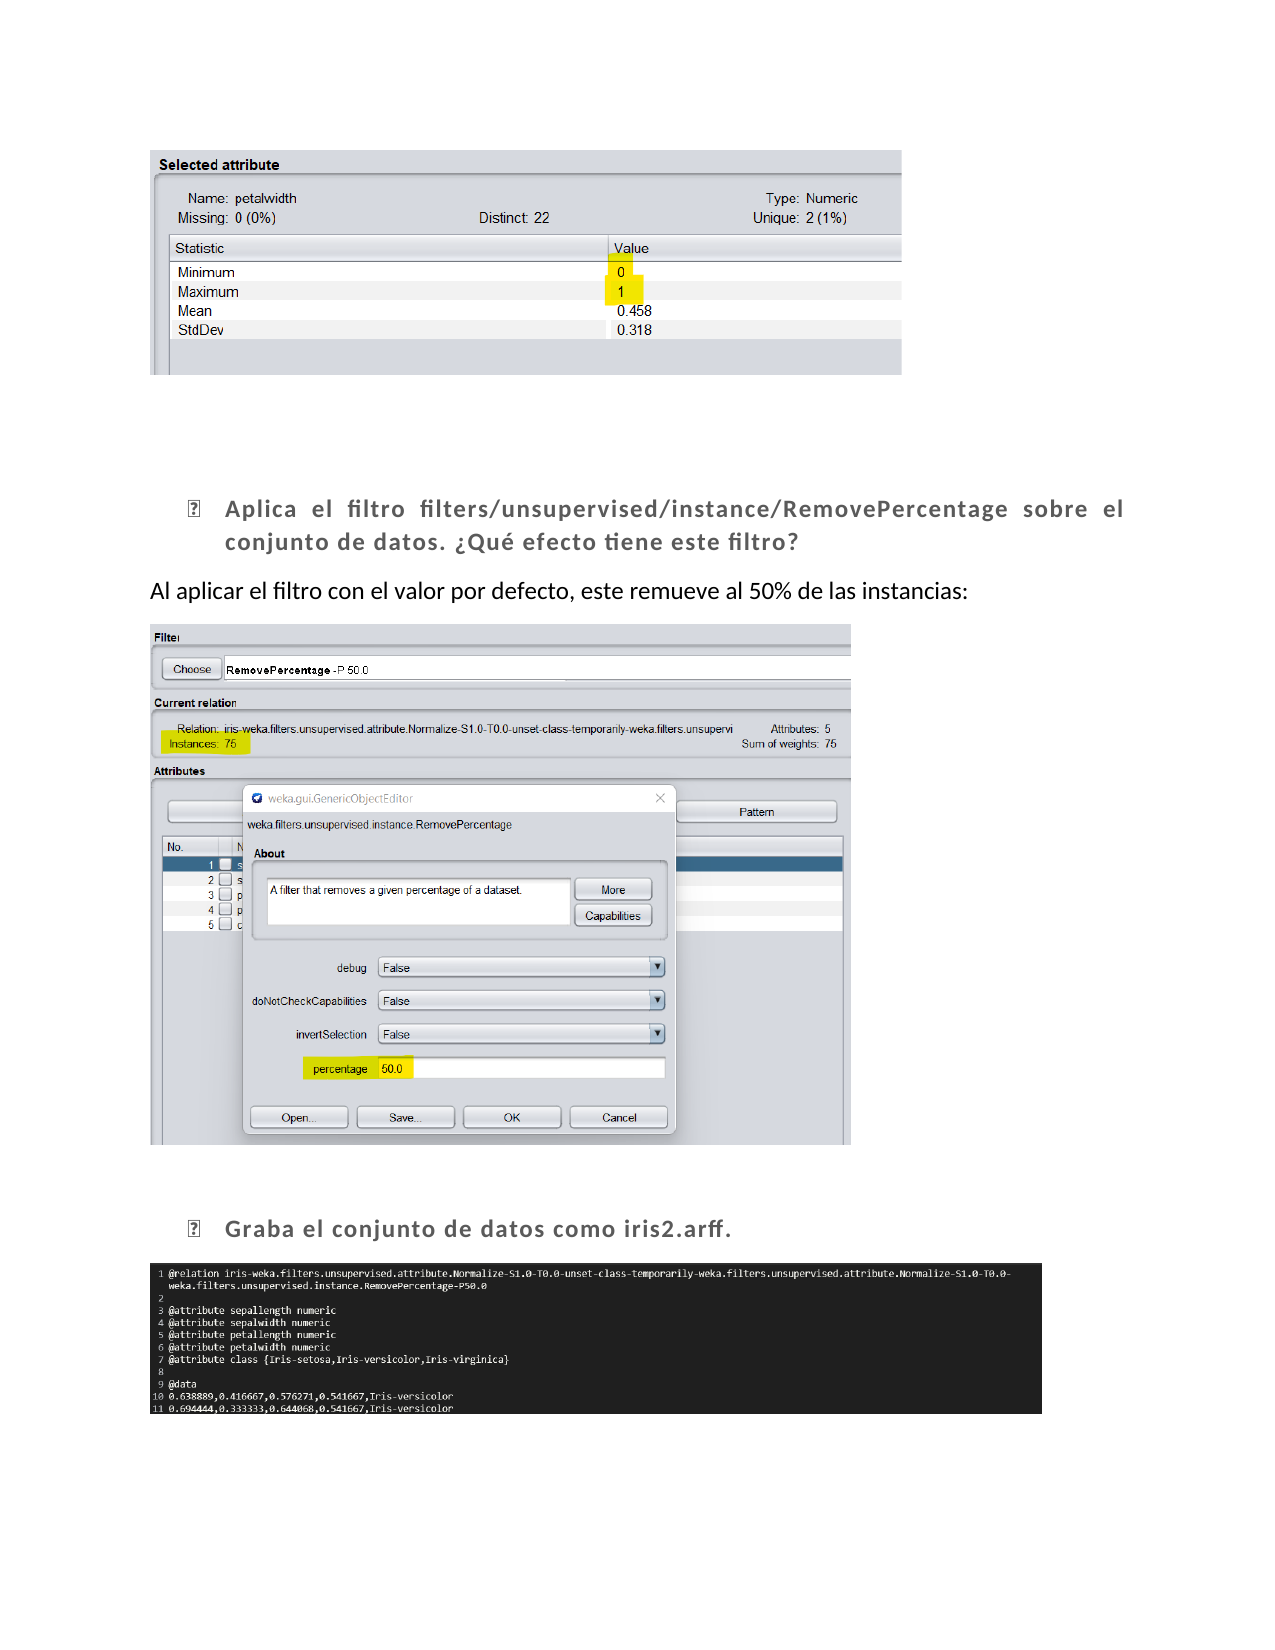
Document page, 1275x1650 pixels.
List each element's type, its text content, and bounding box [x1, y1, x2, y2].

picture [150, 150, 902, 375]
picture [150, 624, 851, 1145]
subtitle Graba el conjunto de datos como iris2.arff. [187, 1213, 1125, 1244]
subtitle Aplica el filtro filters/unsupervised/instance/RemovePercentage sobre el conjunto de datos. ¿Qué efecto tiene este filtro? [187, 493, 1125, 556]
text Al aplicar el filtro con el valor por defecto, este remueve al 50% de las instancias: [150, 575, 1125, 606]
picture [150, 1263, 1042, 1414]
